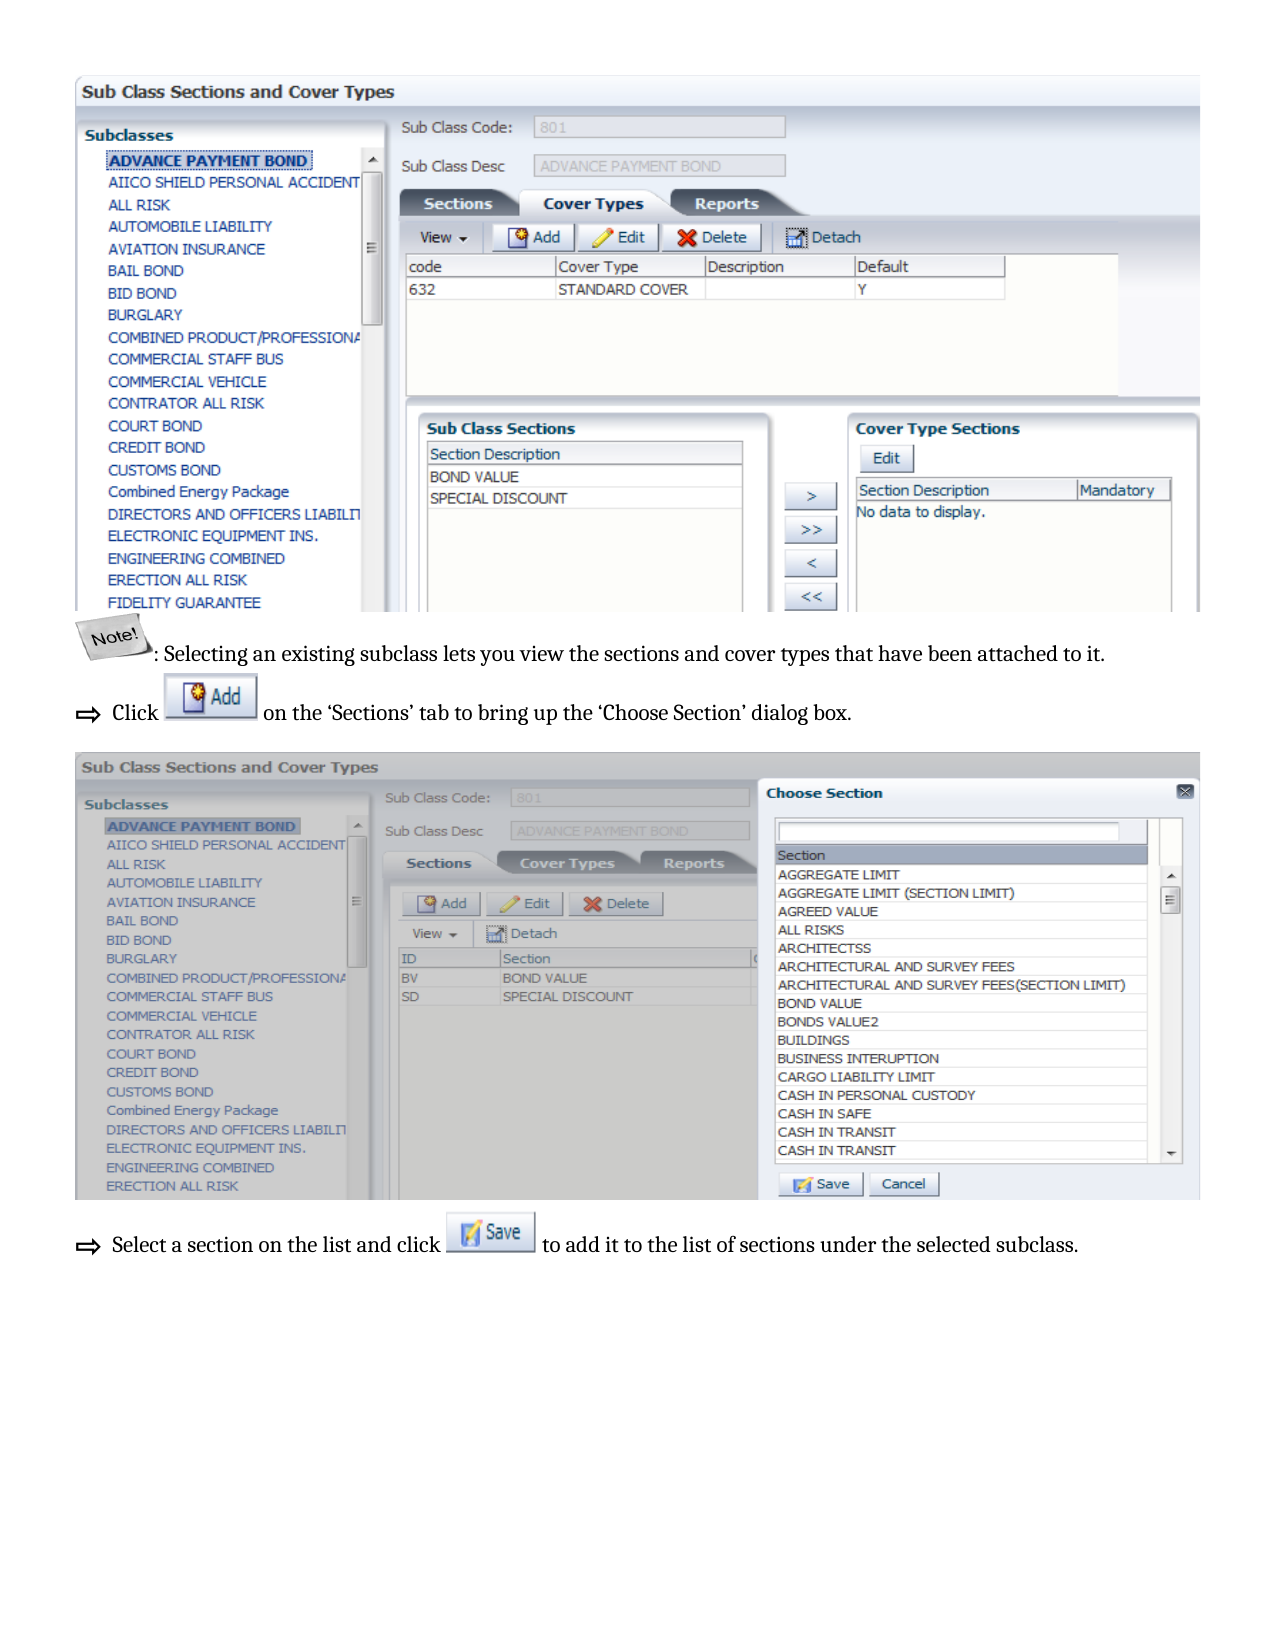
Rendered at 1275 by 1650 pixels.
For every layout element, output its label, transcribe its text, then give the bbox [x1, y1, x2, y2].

picture [163, 673, 258, 721]
text : Selecting an existing subclass lets you view the sections and cover types that have been attached to it. [75, 612, 1200, 667]
list Click on the ‘Sections’ tab to bring up the ‘Choose Section’ dialog box. [75, 667, 1200, 732]
list Select a section on the list and click to add it to the list of sections under the selected subclass. [75, 1200, 1200, 1264]
picture [75, 75, 1200, 662]
picture [446, 1210, 537, 1253]
picture [75, 752, 1200, 1200]
